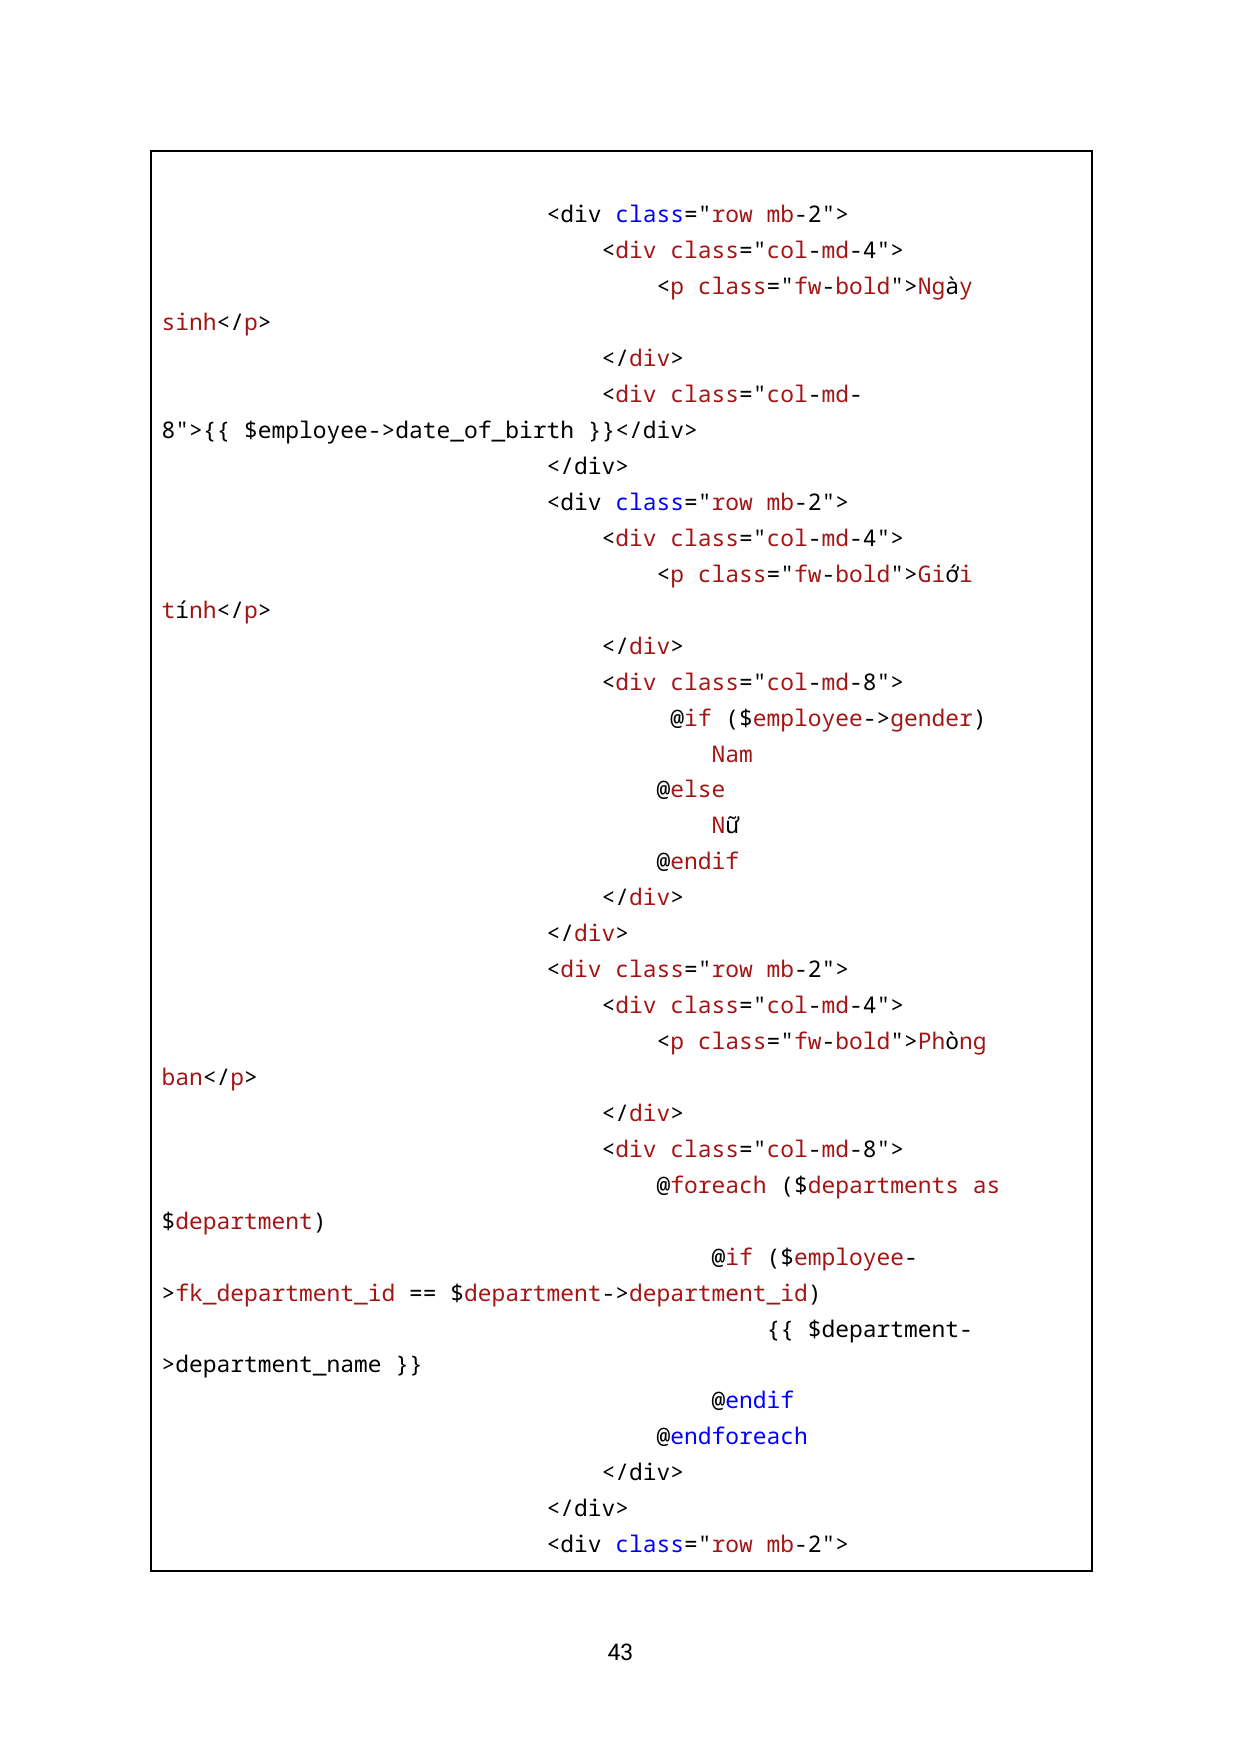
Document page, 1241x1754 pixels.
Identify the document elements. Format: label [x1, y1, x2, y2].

table_header [152, 152, 1091, 1570]
